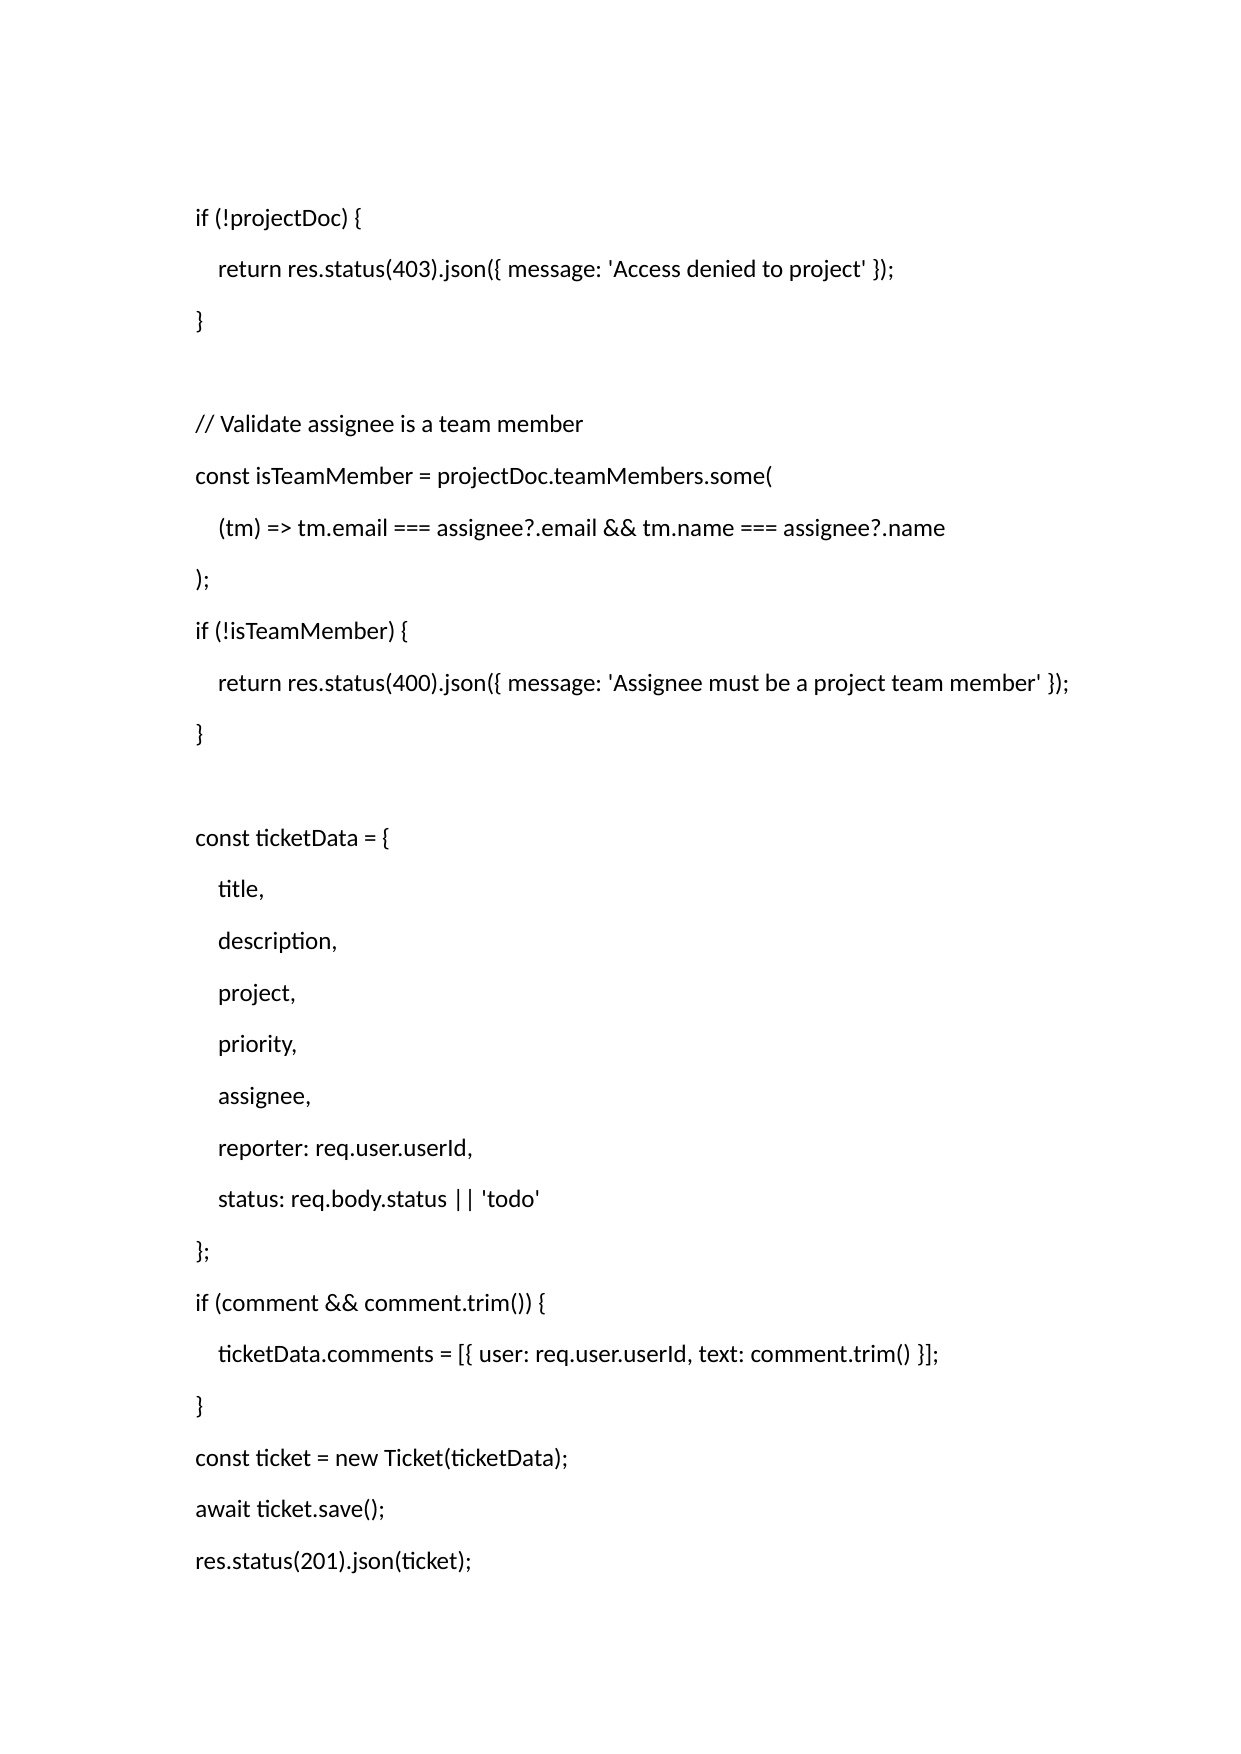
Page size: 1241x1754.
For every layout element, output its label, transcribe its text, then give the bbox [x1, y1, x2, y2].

text (tm) => tm.email === assignee?.email && tm.name === assignee?.name [150, 512, 1090, 542]
text const ticketData = { [150, 822, 1090, 852]
text await ticket.save(); [150, 1493, 1090, 1524]
text }; [150, 1235, 1090, 1266]
text ticketData.comments = [{ user: req.user.userId, text: comment.trim() }]; [150, 1338, 1090, 1369]
text } [150, 718, 1090, 749]
text const isTeamMember = projectDoc.teamMembers.some( [150, 460, 1090, 491]
text if (!projectDoc) { [150, 202, 1090, 232]
text project, [150, 977, 1090, 1007]
text reporter: req.user.userId, [150, 1132, 1090, 1162]
text title, [150, 873, 1090, 904]
text res.status(201).json(ticket); [150, 1545, 1090, 1576]
text } [150, 1390, 1090, 1421]
text assignee, [150, 1080, 1090, 1111]
text if (comment && comment.trim()) { [150, 1287, 1090, 1317]
text return res.status(400).json({ message: 'Assignee must be a project team member' }); [150, 667, 1090, 697]
text if (!isTeamMember) { [150, 615, 1090, 646]
text // Validate assignee is a team member [150, 408, 1090, 439]
text } [150, 305, 1090, 336]
text ); [150, 563, 1090, 594]
text status: req.body.status || 'todo' [150, 1183, 1090, 1214]
text const ticket = new Ticket(ticketData); [150, 1442, 1090, 1472]
text description, [150, 925, 1090, 956]
text return res.status(403).json({ message: 'Access denied to project' }); [150, 253, 1090, 284]
text priority, [150, 1028, 1090, 1059]
